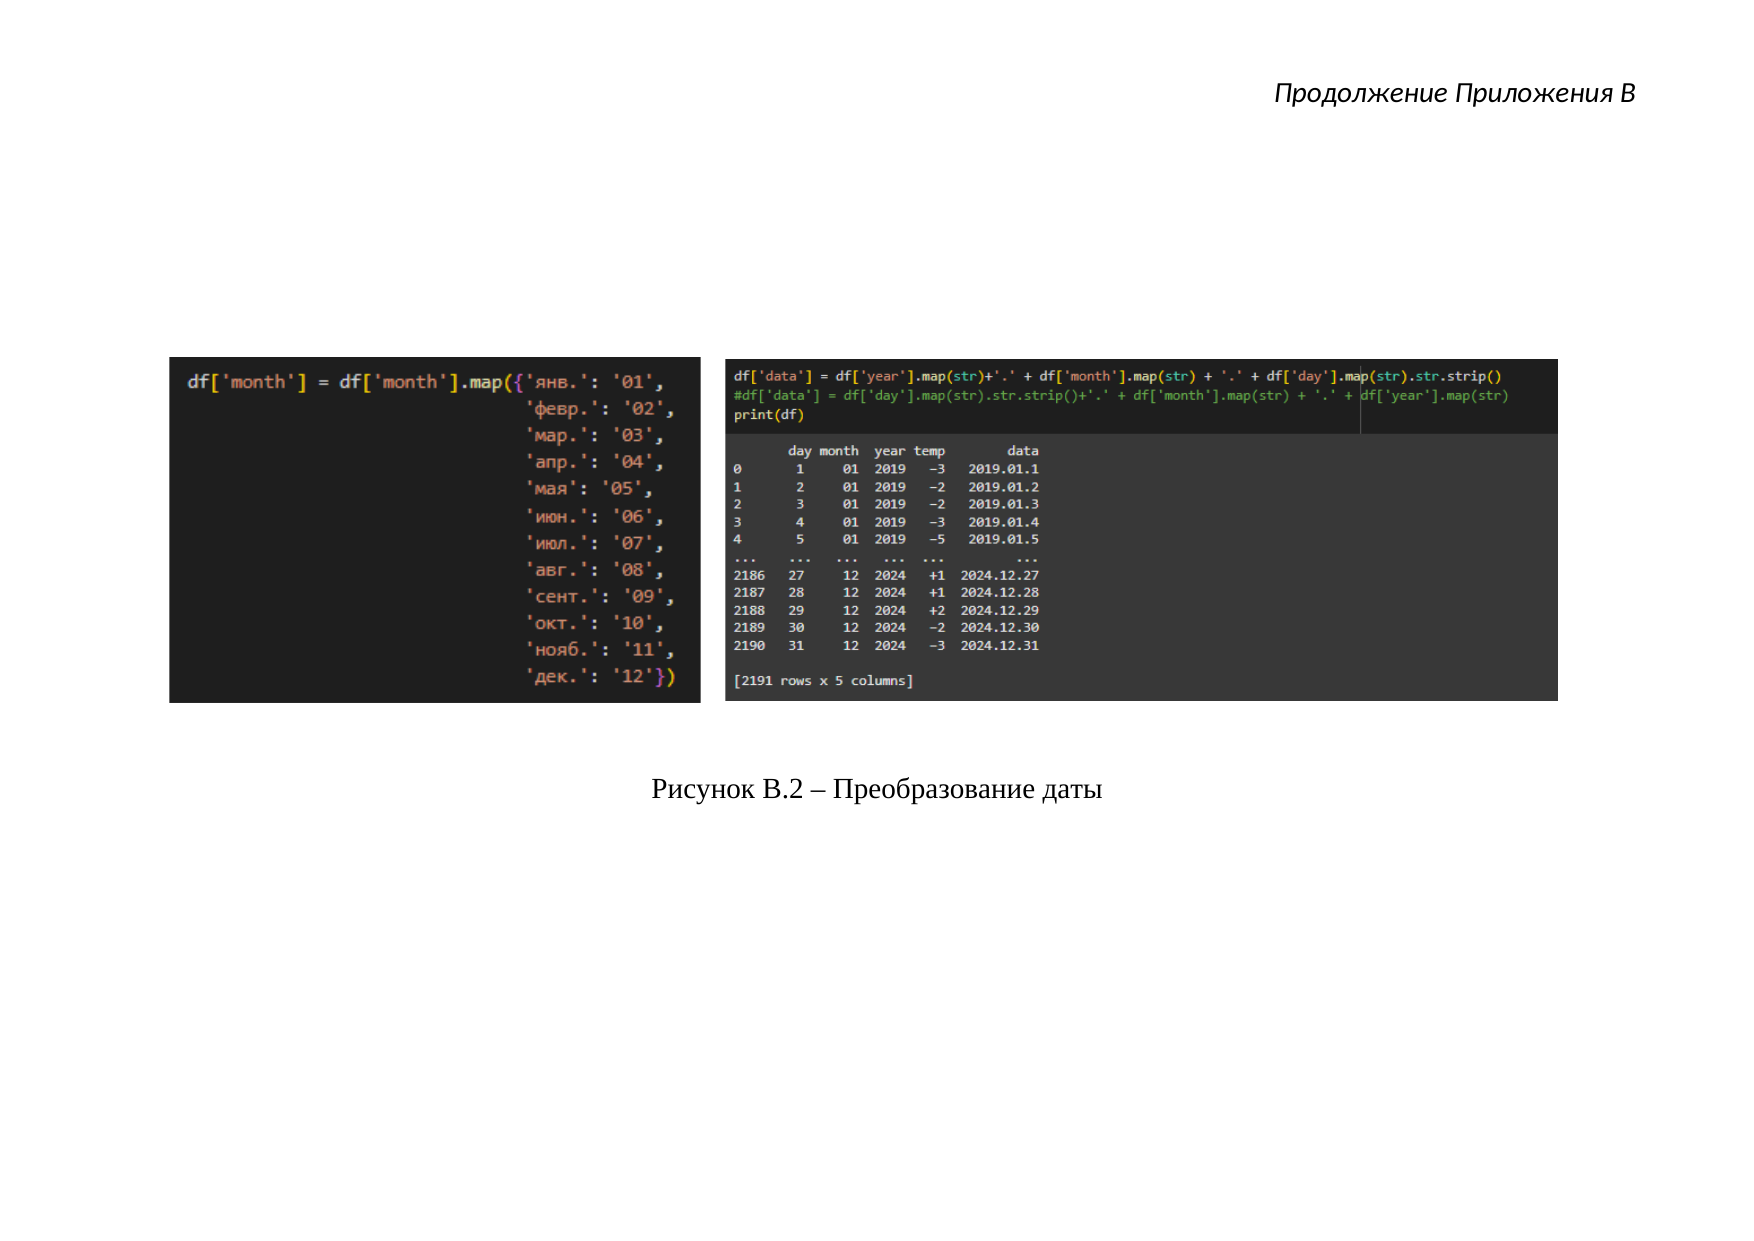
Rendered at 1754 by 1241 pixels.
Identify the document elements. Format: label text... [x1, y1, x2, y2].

picture [169, 357, 701, 703]
text Рисунок В.2 – Преобразование даты [118, 771, 1636, 804]
picture [725, 359, 1558, 701]
